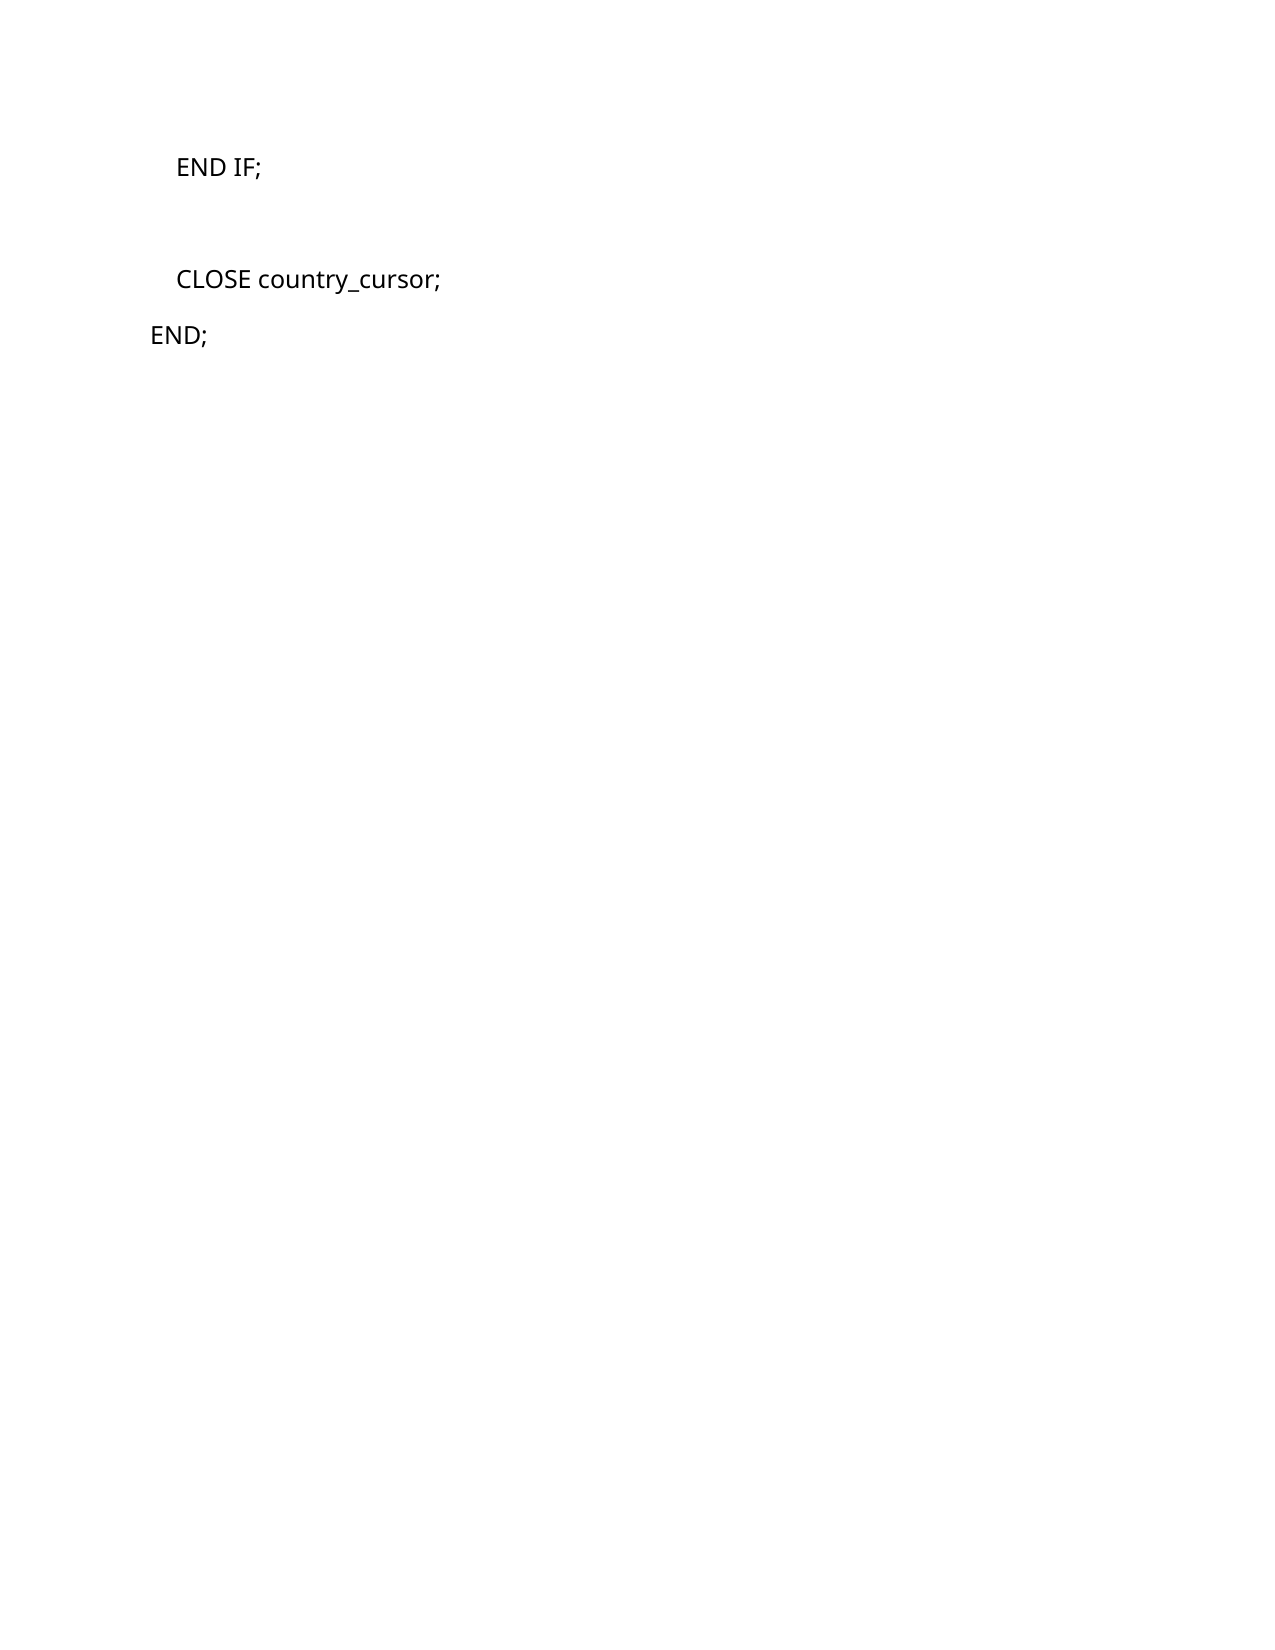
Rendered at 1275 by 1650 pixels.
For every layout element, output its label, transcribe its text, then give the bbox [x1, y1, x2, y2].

text CLOSE country_cursor; [150, 262, 1125, 296]
text END; [150, 317, 1125, 352]
text END IF; [150, 150, 1125, 184]
